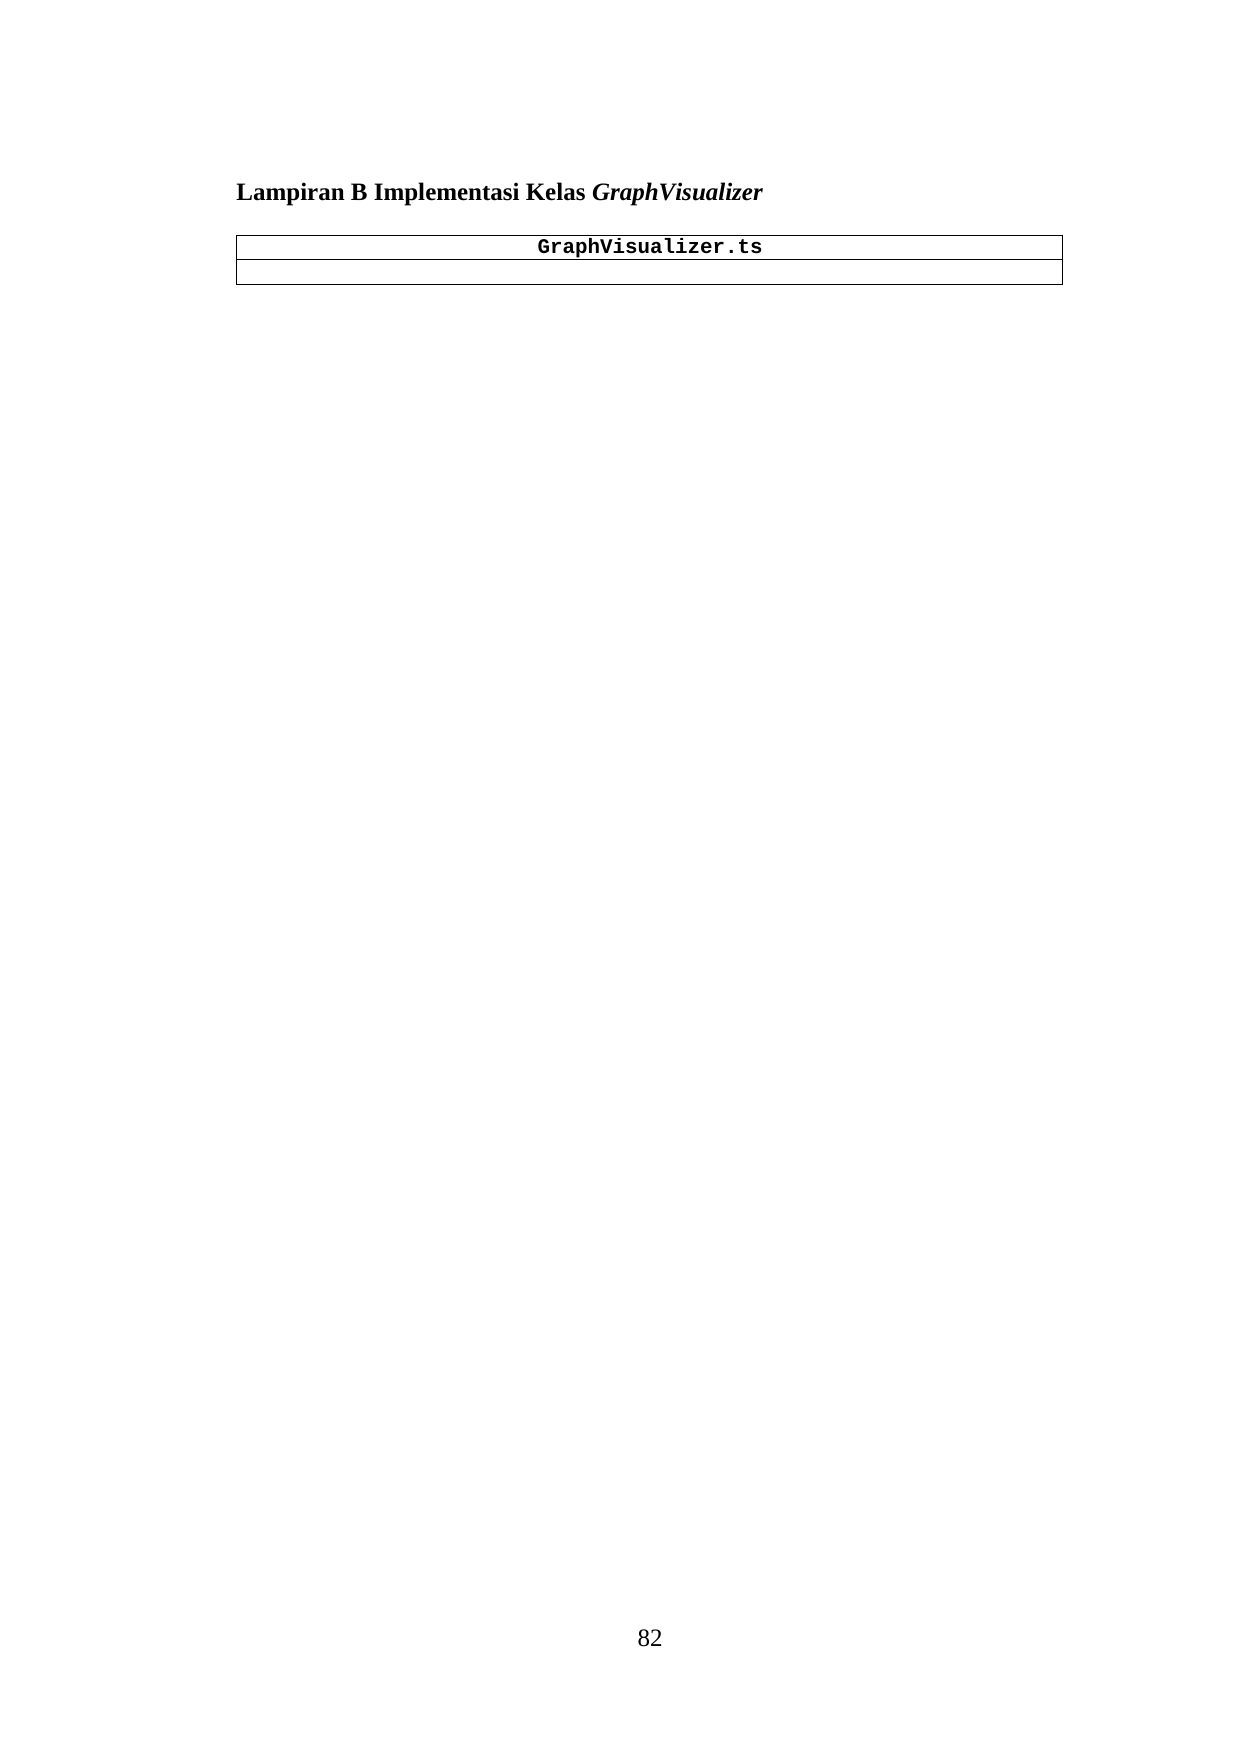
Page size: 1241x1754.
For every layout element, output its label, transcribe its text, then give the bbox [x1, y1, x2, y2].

table_header GraphVisualizer.ts [237, 236, 1062, 259]
table_cell [237, 260, 1062, 284]
text Lampiran B Implementasi Kelas GraphVisualizer [236, 177, 1063, 206]
